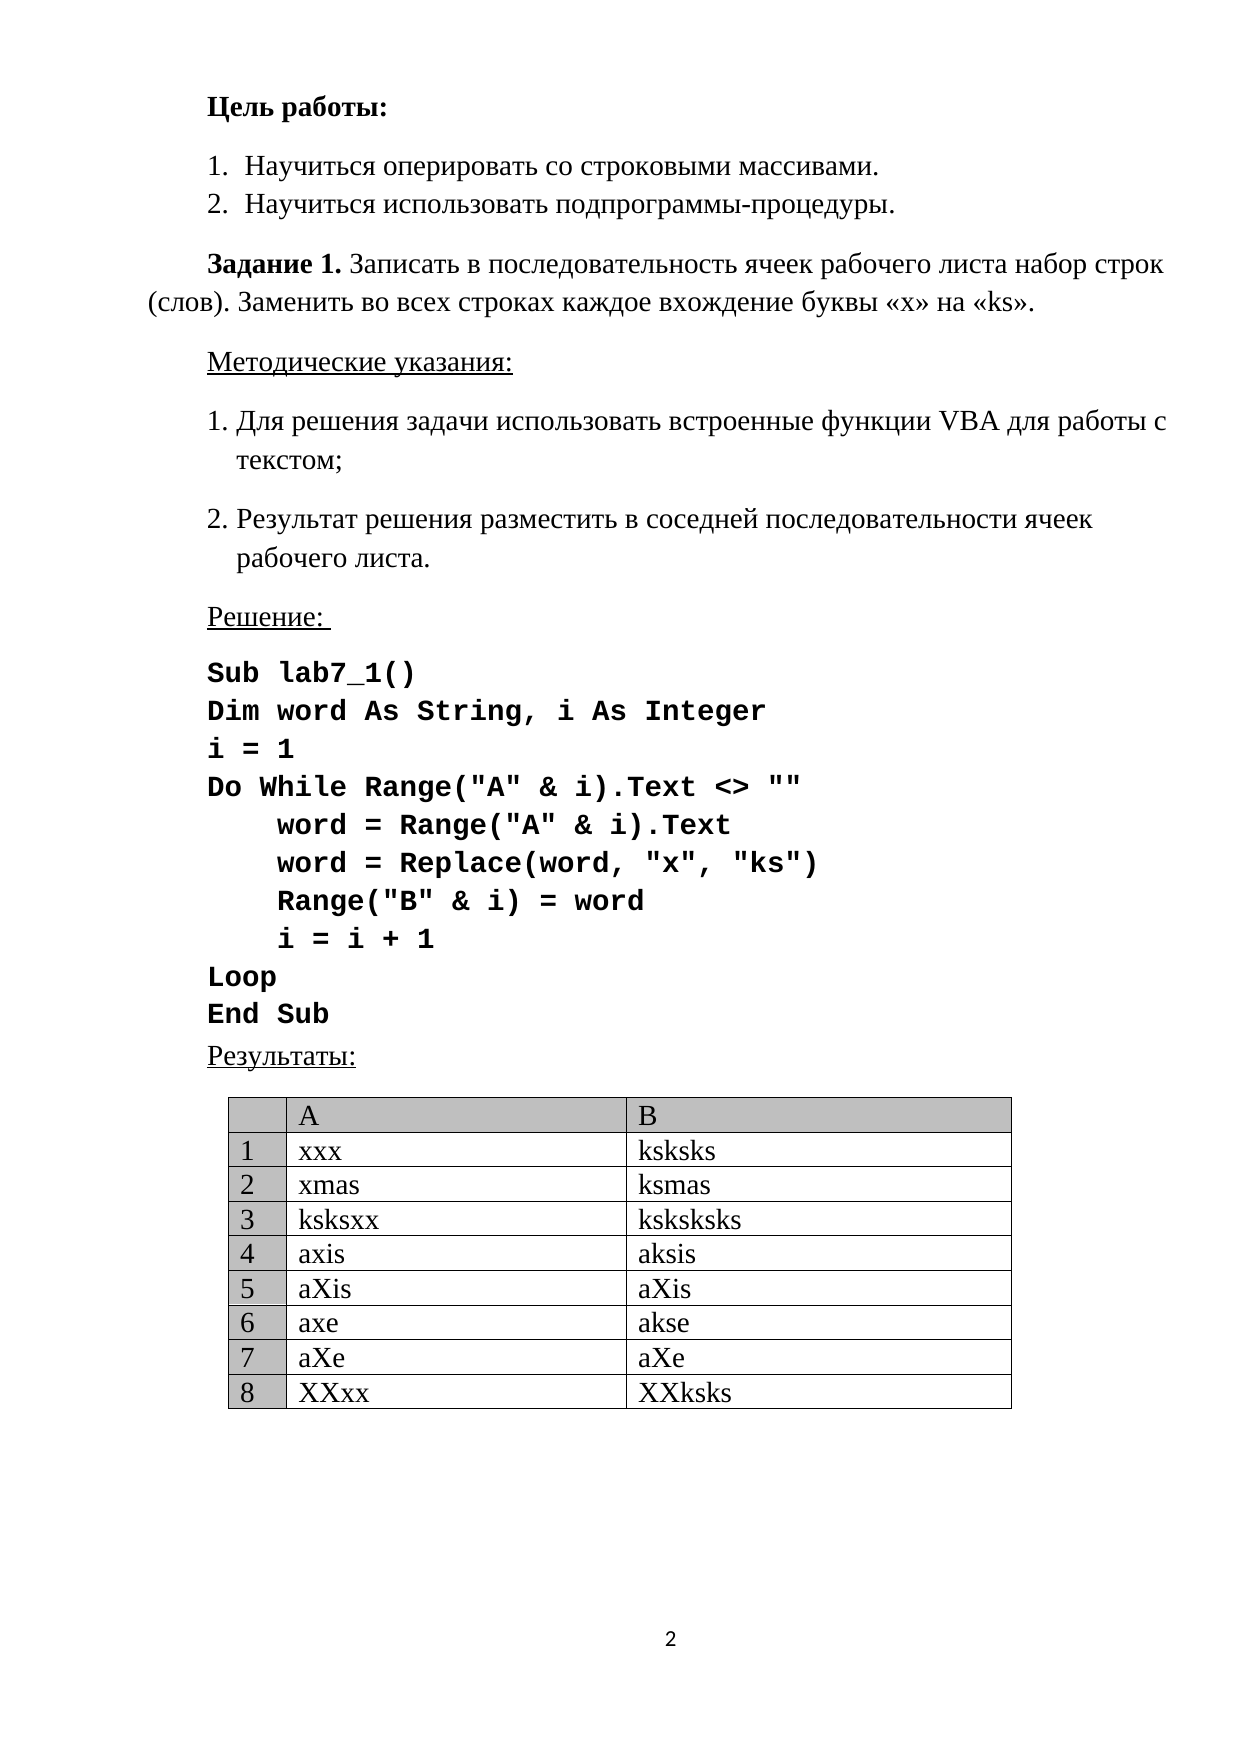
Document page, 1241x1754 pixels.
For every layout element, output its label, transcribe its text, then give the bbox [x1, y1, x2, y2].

table_cell ksmas [627, 1167, 1011, 1201]
text i = 1 [207, 734, 1193, 767]
table_cell 2 [229, 1167, 286, 1201]
text Цель работы: [148, 89, 1193, 122]
table_cell aXe [287, 1340, 626, 1374]
table_cell 7 [229, 1340, 286, 1374]
text Задание 1. Записать в последовательность ячеек рабочего листа набор строк (слов). Заменить во всех строках каждое вхождение буквы «x» на «ks». [148, 246, 1193, 318]
list Результат решения разместить в соседней последовательности ячеек рабочего листа. [207, 501, 1193, 573]
text i = i + 1 [207, 924, 1193, 957]
table_cell aXis [627, 1271, 1011, 1304]
table_header A [287, 1098, 626, 1132]
text word = Range("A" & i).Text [207, 810, 1193, 843]
table_cell 3 [229, 1202, 286, 1235]
table_cell XXksks [627, 1375, 1011, 1408]
list Для решения задачи использовать встроенные функции VBA для работы с текстом; [207, 403, 1193, 475]
text word = Replace(word, "x", "ks") [207, 848, 1193, 881]
text Range("B" & i) = word [207, 886, 1193, 919]
table_cell 8 [229, 1375, 286, 1408]
table_header B [627, 1098, 1011, 1132]
table_cell ksksxx [287, 1202, 626, 1235]
table_cell 4 [229, 1236, 286, 1270]
table_cell axis [287, 1236, 626, 1270]
table_cell xmas [287, 1167, 626, 1201]
text Решение: [207, 599, 1193, 633]
table_cell ksksks [627, 1133, 1011, 1166]
list Научиться использовать подпрограммы-процедуры. [207, 187, 1193, 220]
table_cell xxx [287, 1133, 626, 1166]
table_cell axe [287, 1306, 626, 1339]
text Результаты: [207, 1038, 1193, 1071]
text Dim word As String, i As Integer [207, 696, 1193, 729]
table_cell XXxx [287, 1375, 626, 1408]
text Методические указания: [148, 344, 1193, 377]
table_cell akse [627, 1306, 1011, 1339]
table_cell aXe [627, 1340, 1011, 1374]
text End Sub [207, 1000, 1193, 1033]
list Научиться оперировать со строковыми массивами. [207, 148, 1193, 182]
table_cell 5 [229, 1271, 286, 1304]
table_cell 1 [229, 1133, 286, 1166]
table_cell aXis [287, 1271, 626, 1304]
text Loop [207, 962, 1193, 995]
table_cell ksksksks [627, 1202, 1011, 1235]
table_cell aksis [627, 1236, 1011, 1270]
table_header [229, 1098, 286, 1132]
table_cell 6 [229, 1306, 286, 1339]
text Do While Range("A" & i).Text <> "" [207, 772, 1193, 805]
text Sub lab7_1() [207, 658, 1193, 691]
